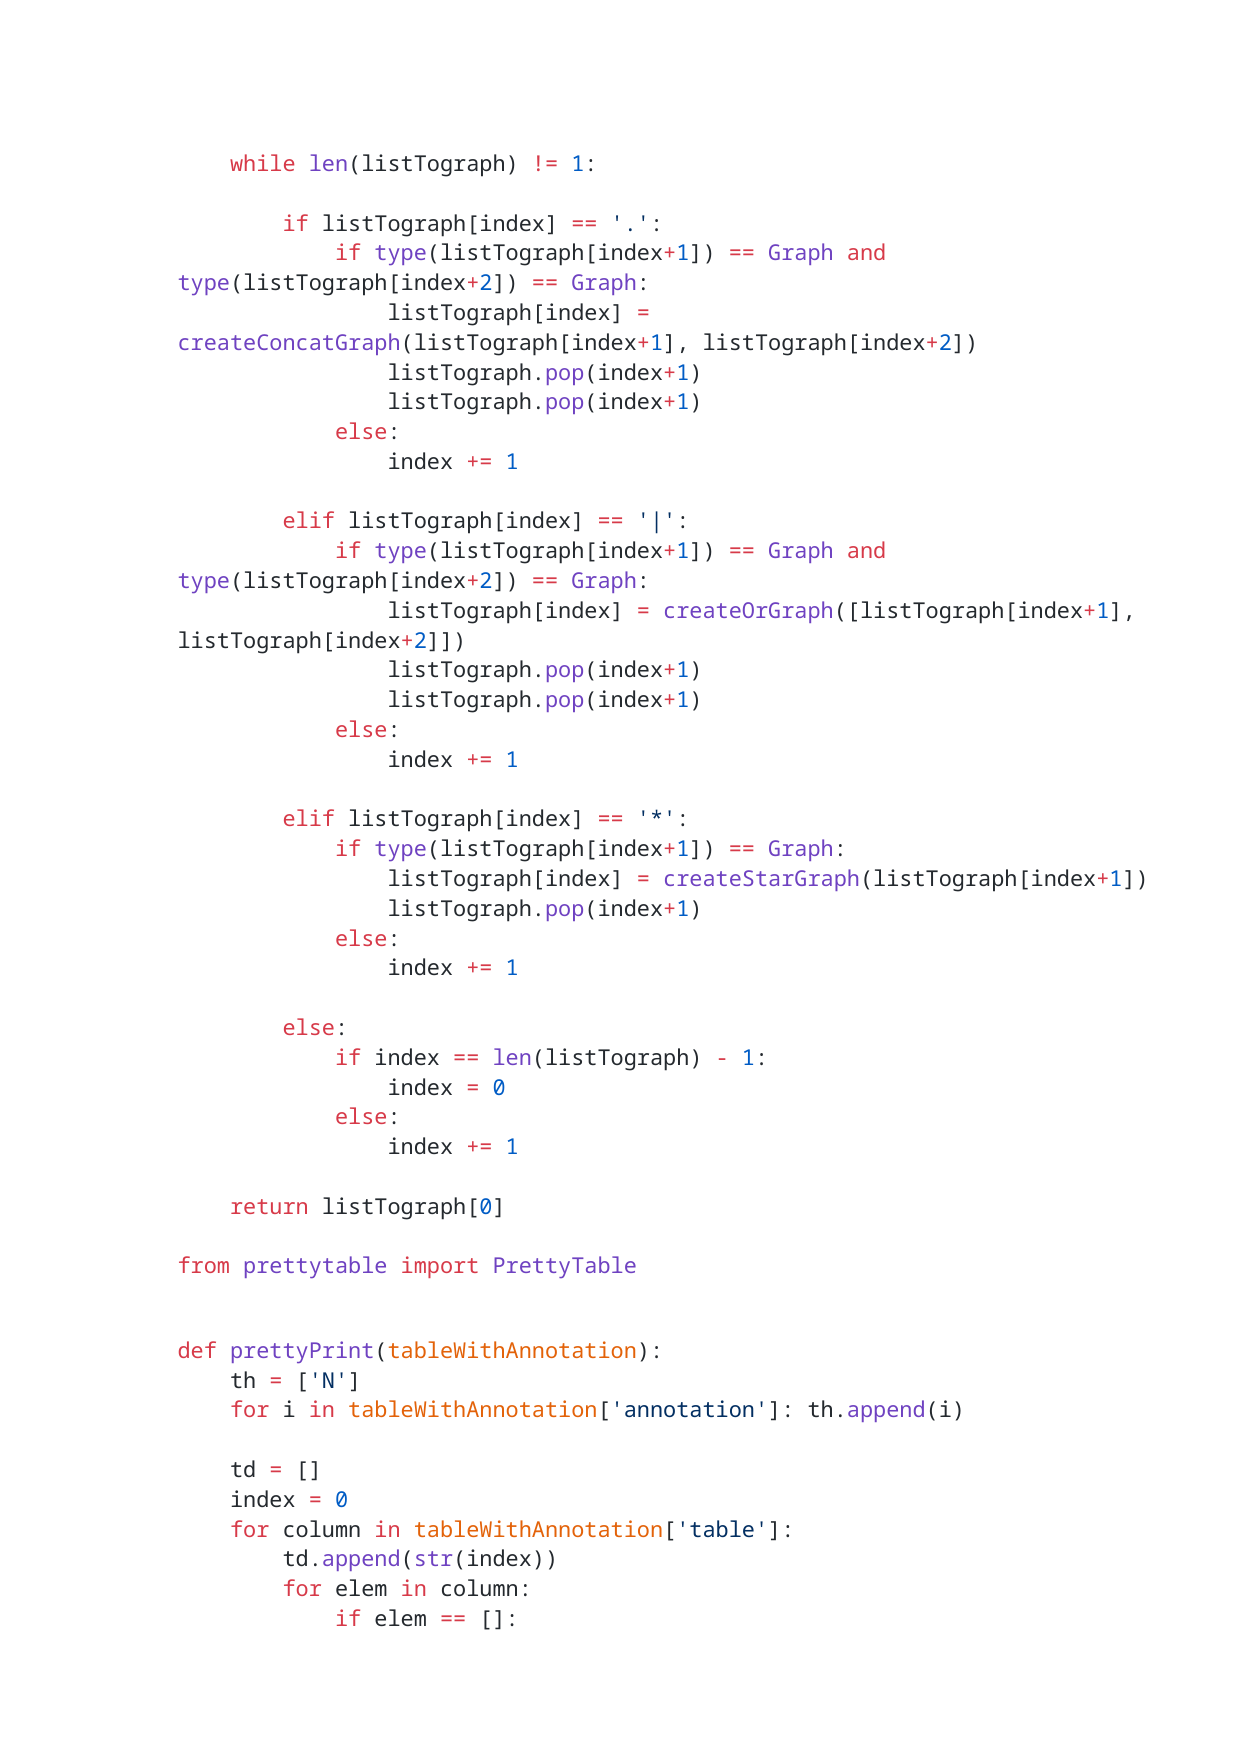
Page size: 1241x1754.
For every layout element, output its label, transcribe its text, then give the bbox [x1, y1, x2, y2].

text listTograph.pop(index+1) [177, 356, 1152, 386]
text listTograph.pop(index+1) [177, 386, 1152, 416]
text while len(listTograph) != 1: [177, 148, 1152, 178]
text index += 1 [177, 446, 1152, 476]
text return listTograph[0] [177, 1191, 1152, 1220]
text if listTograph[index] == '.': [177, 207, 1152, 237]
text td.append(str(index)) [177, 1543, 1152, 1573]
text else: [177, 714, 1152, 744]
text else: [177, 1012, 1152, 1042]
text th = ['N'] [177, 1364, 1152, 1394]
text if type(listTograph[index+1]) == Graph and type(listTograph[index+2]) == Graph: [177, 237, 1152, 297]
text listTograph[index] = createOrGraph([listTograph[index+1], listTograph[index+2]]) [177, 595, 1152, 654]
text if type(listTograph[index+1]) == Graph: [177, 833, 1152, 863]
text else: [177, 1101, 1152, 1131]
text index += 1 [177, 1131, 1152, 1161]
text index = 0 [177, 1071, 1152, 1101]
text elif listTograph[index] == '*': [177, 803, 1152, 833]
text if index == len(listTograph) - 1: [177, 1042, 1152, 1071]
text if elem == []: [177, 1603, 1152, 1633]
text def prettyPrint(tableWithAnnotation): [177, 1335, 1152, 1364]
text listTograph.pop(index+1) [177, 654, 1152, 684]
text else: [177, 922, 1152, 952]
text from prettytable import PrettyTable [177, 1250, 1152, 1280]
text index = 0 [177, 1484, 1152, 1513]
text index += 1 [177, 744, 1152, 773]
text if type(listTograph[index+1]) == Graph and type(listTograph[index+2]) == Graph: [177, 535, 1152, 595]
text index += 1 [177, 952, 1152, 982]
text for column in tableWithAnnotation['table']: [177, 1513, 1152, 1543]
text listTograph.pop(index+1) [177, 684, 1152, 714]
text listTograph.pop(index+1) [177, 893, 1152, 922]
text for i in tableWithAnnotation['annotation']: th.append(i) [177, 1394, 1152, 1424]
text listTograph[index] = createStarGraph(listTograph[index+1]) [177, 863, 1152, 893]
text else: [177, 416, 1152, 446]
text for elem in column: [177, 1573, 1152, 1603]
text td = [] [177, 1454, 1152, 1484]
text listTograph[index] = createConcatGraph(listTograph[index+1], listTograph[index+2]) [177, 297, 1152, 356]
text elif listTograph[index] == '|': [177, 505, 1152, 535]
